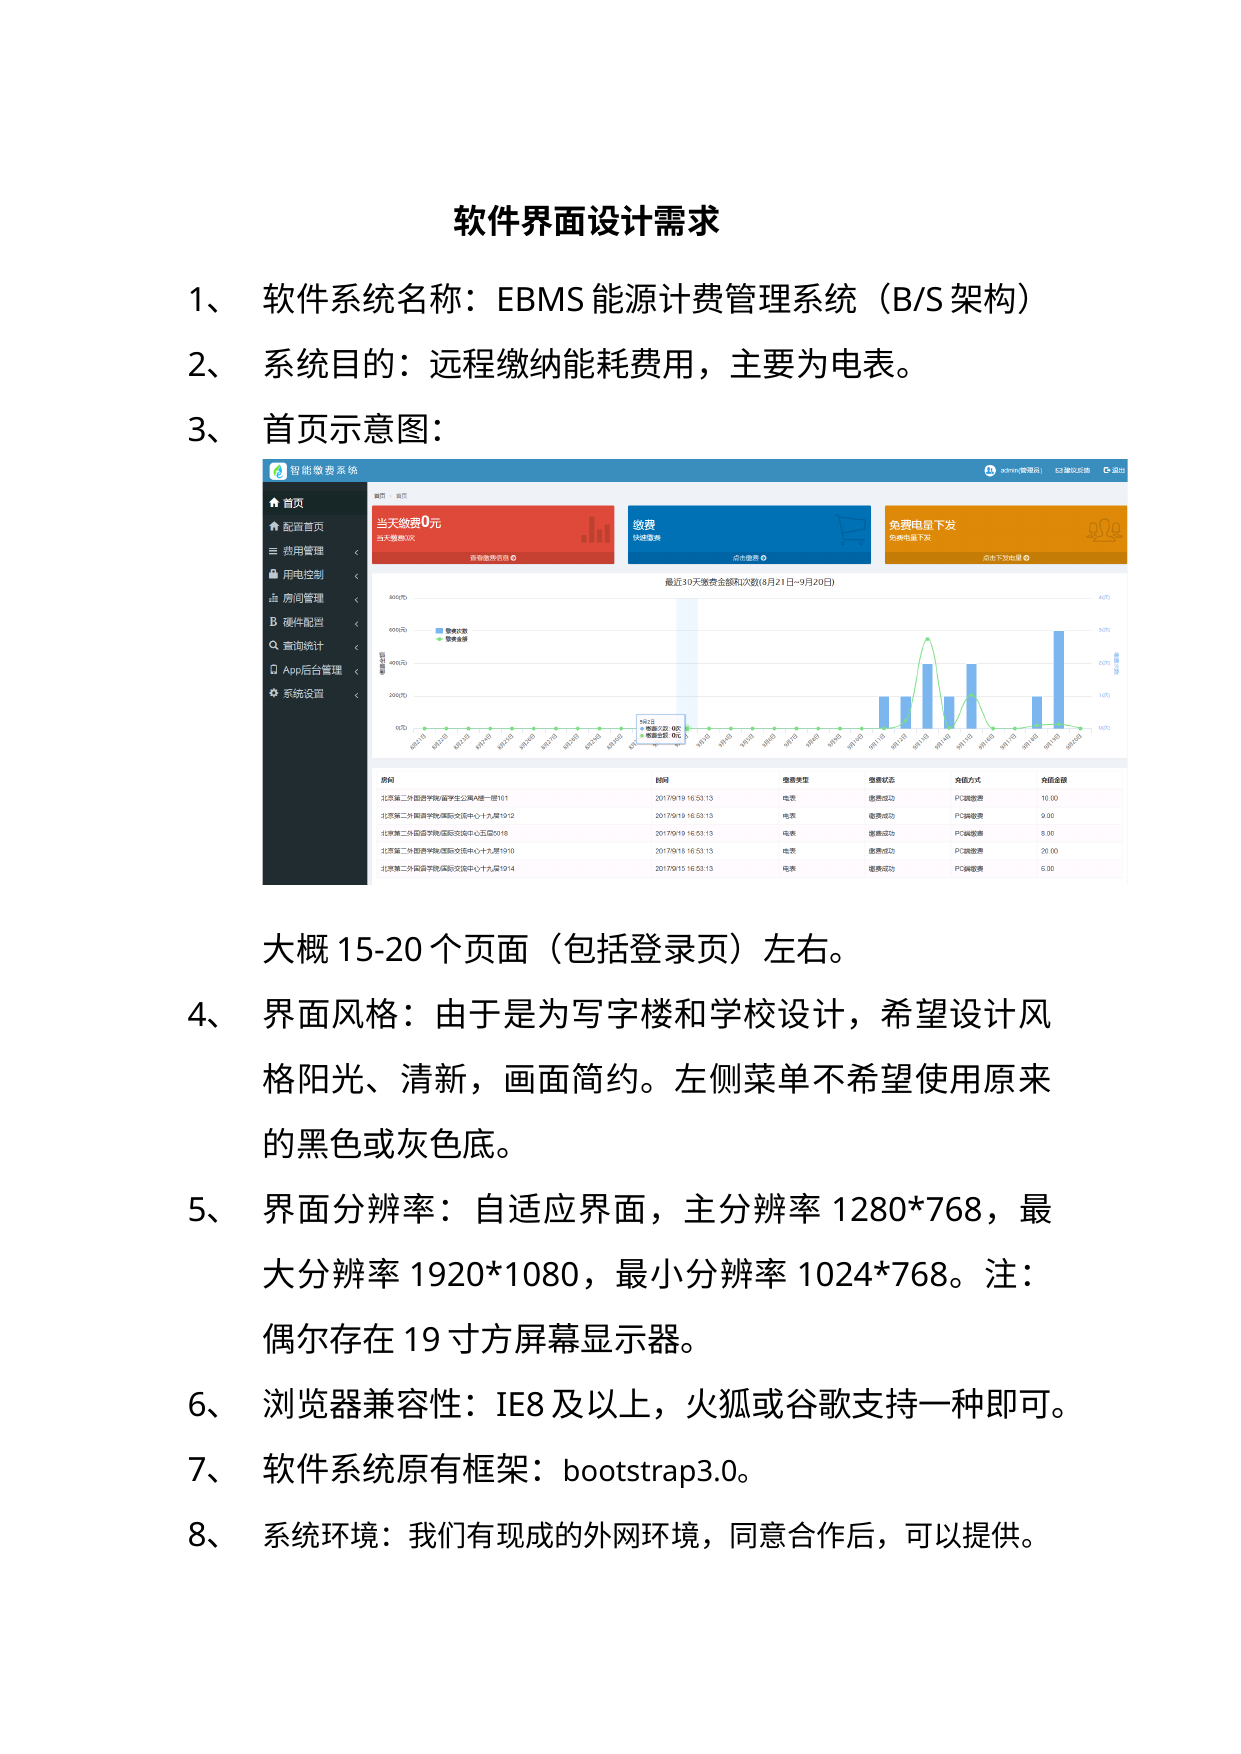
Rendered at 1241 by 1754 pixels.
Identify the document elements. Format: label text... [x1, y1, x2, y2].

list 软件系统名称：EBMS能源计费管理系统（B/S架构） [187, 264, 1053, 329]
list 软件系统原有框架：bootstrap3.0。 [187, 1434, 1053, 1499]
list 系统环境：我们有现成的外网环境，同意合作后，可以提供。 [187, 1499, 1053, 1564]
list 界面分辨率：自适应界面，主分辨率1280*768，最大分辨率1920*1080，最小分辨率1024*768。注：偶尔存在19寸方屏幕显示器。 [187, 1174, 1053, 1369]
list 界面风格：由于是为写字楼和学校设计，希望设计风格阳光、清新，画面简约。左侧菜单不希望使用原来的黑色或灰色底。 [187, 979, 1053, 1174]
list 系统目的：远程缴纳能耗费用，主要为电表。 [187, 329, 1053, 394]
list 浏览器兼容性：IE8及以上，火狐或谷歌支持一种即可。 [187, 1369, 1053, 1434]
picture [262, 459, 1128, 885]
list 首页示意图： [187, 394, 1053, 459]
subtitle 软件界面设计需求 [187, 187, 986, 252]
list 大概15-20个页面（包括登录页）左右。 [262, 914, 1053, 979]
